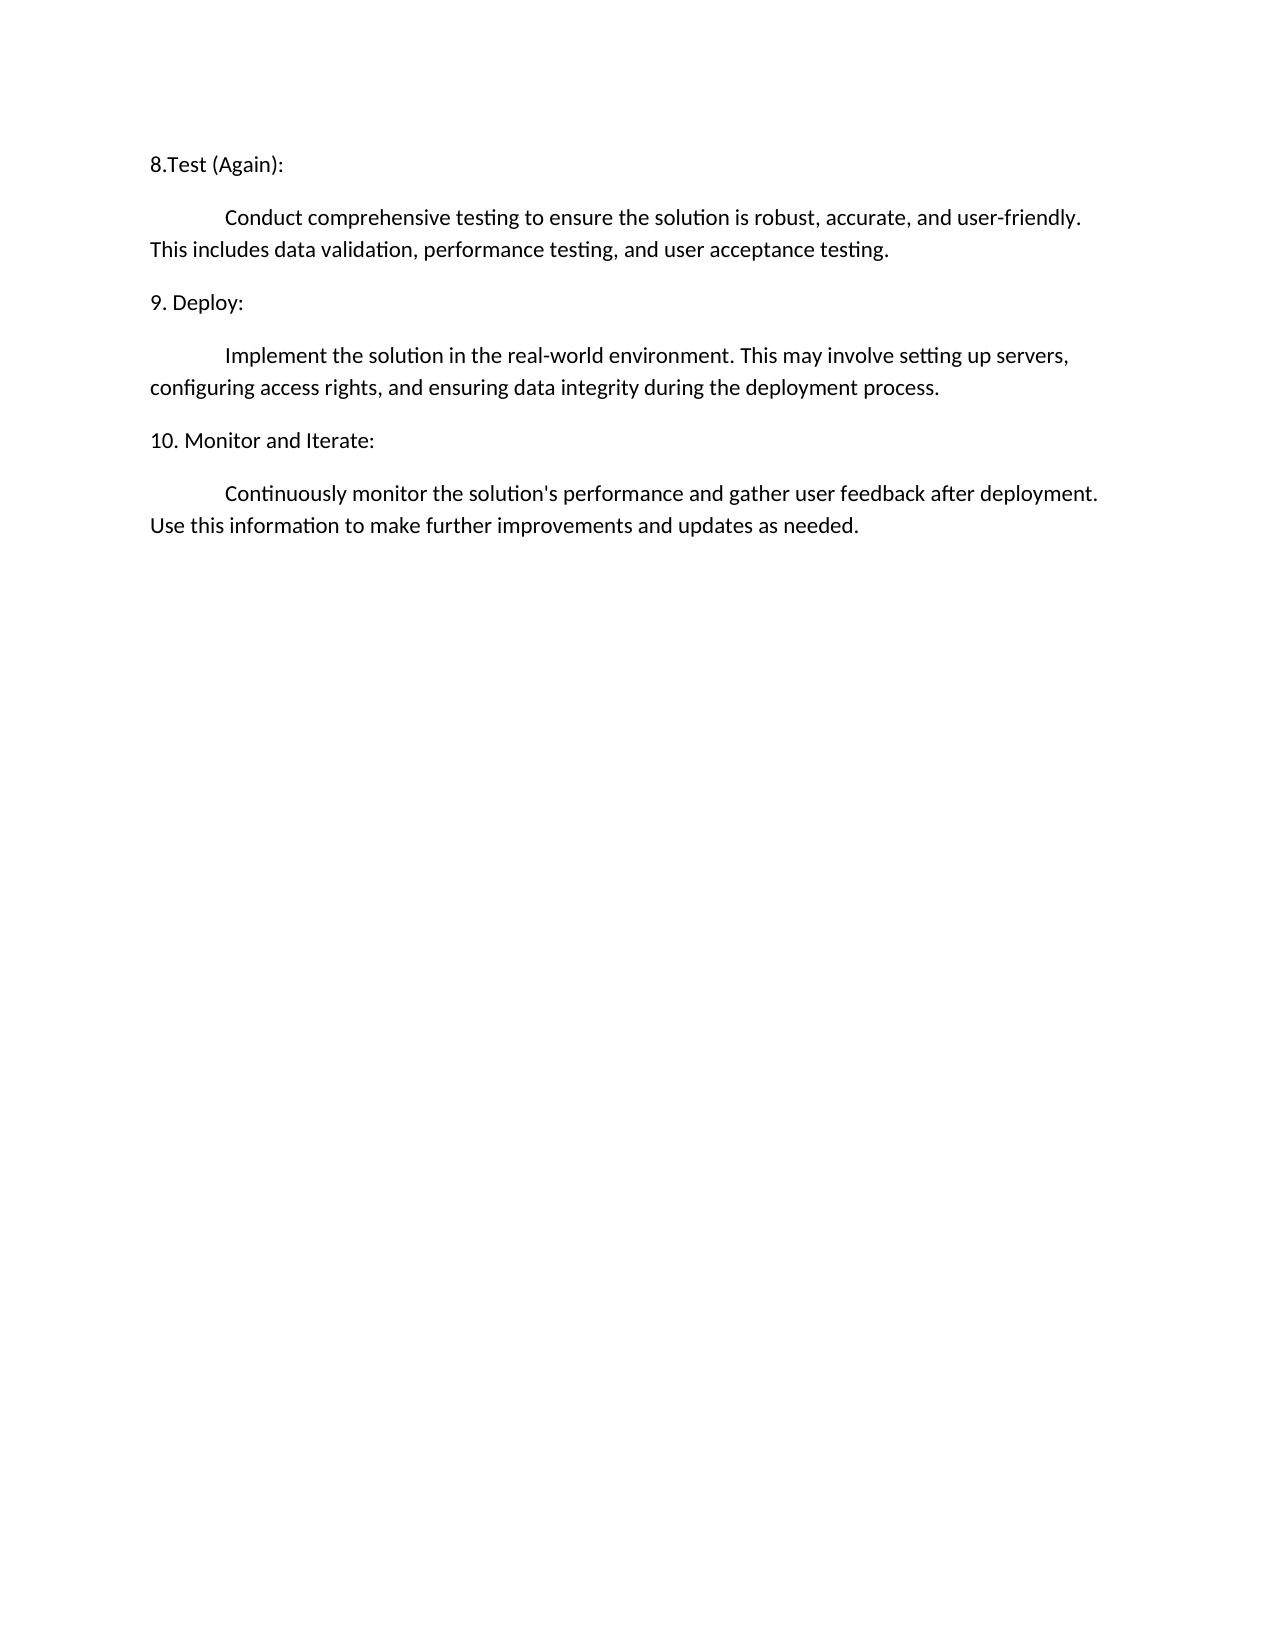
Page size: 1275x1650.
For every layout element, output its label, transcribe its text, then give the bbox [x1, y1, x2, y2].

text 8.Test (Again): [150, 150, 1125, 178]
text 9. Deploy: [150, 288, 1125, 316]
text 10. Monitor and Iterate: [150, 426, 1125, 454]
text Continuously monitor the solution's performance and gather user feedback after deployment. Use this information to make further improvements and updates as needed. [150, 479, 1125, 540]
text Implement the solution in the real-world environment. This may involve setting up servers, configuring access rights, and ensuring data integrity during the deployment process. [150, 341, 1125, 401]
text Conduct comprehensive testing to ensure the solution is robust, accurate, and user-friendly. This includes data validation, performance testing, and user acceptance testing. [150, 203, 1125, 263]
